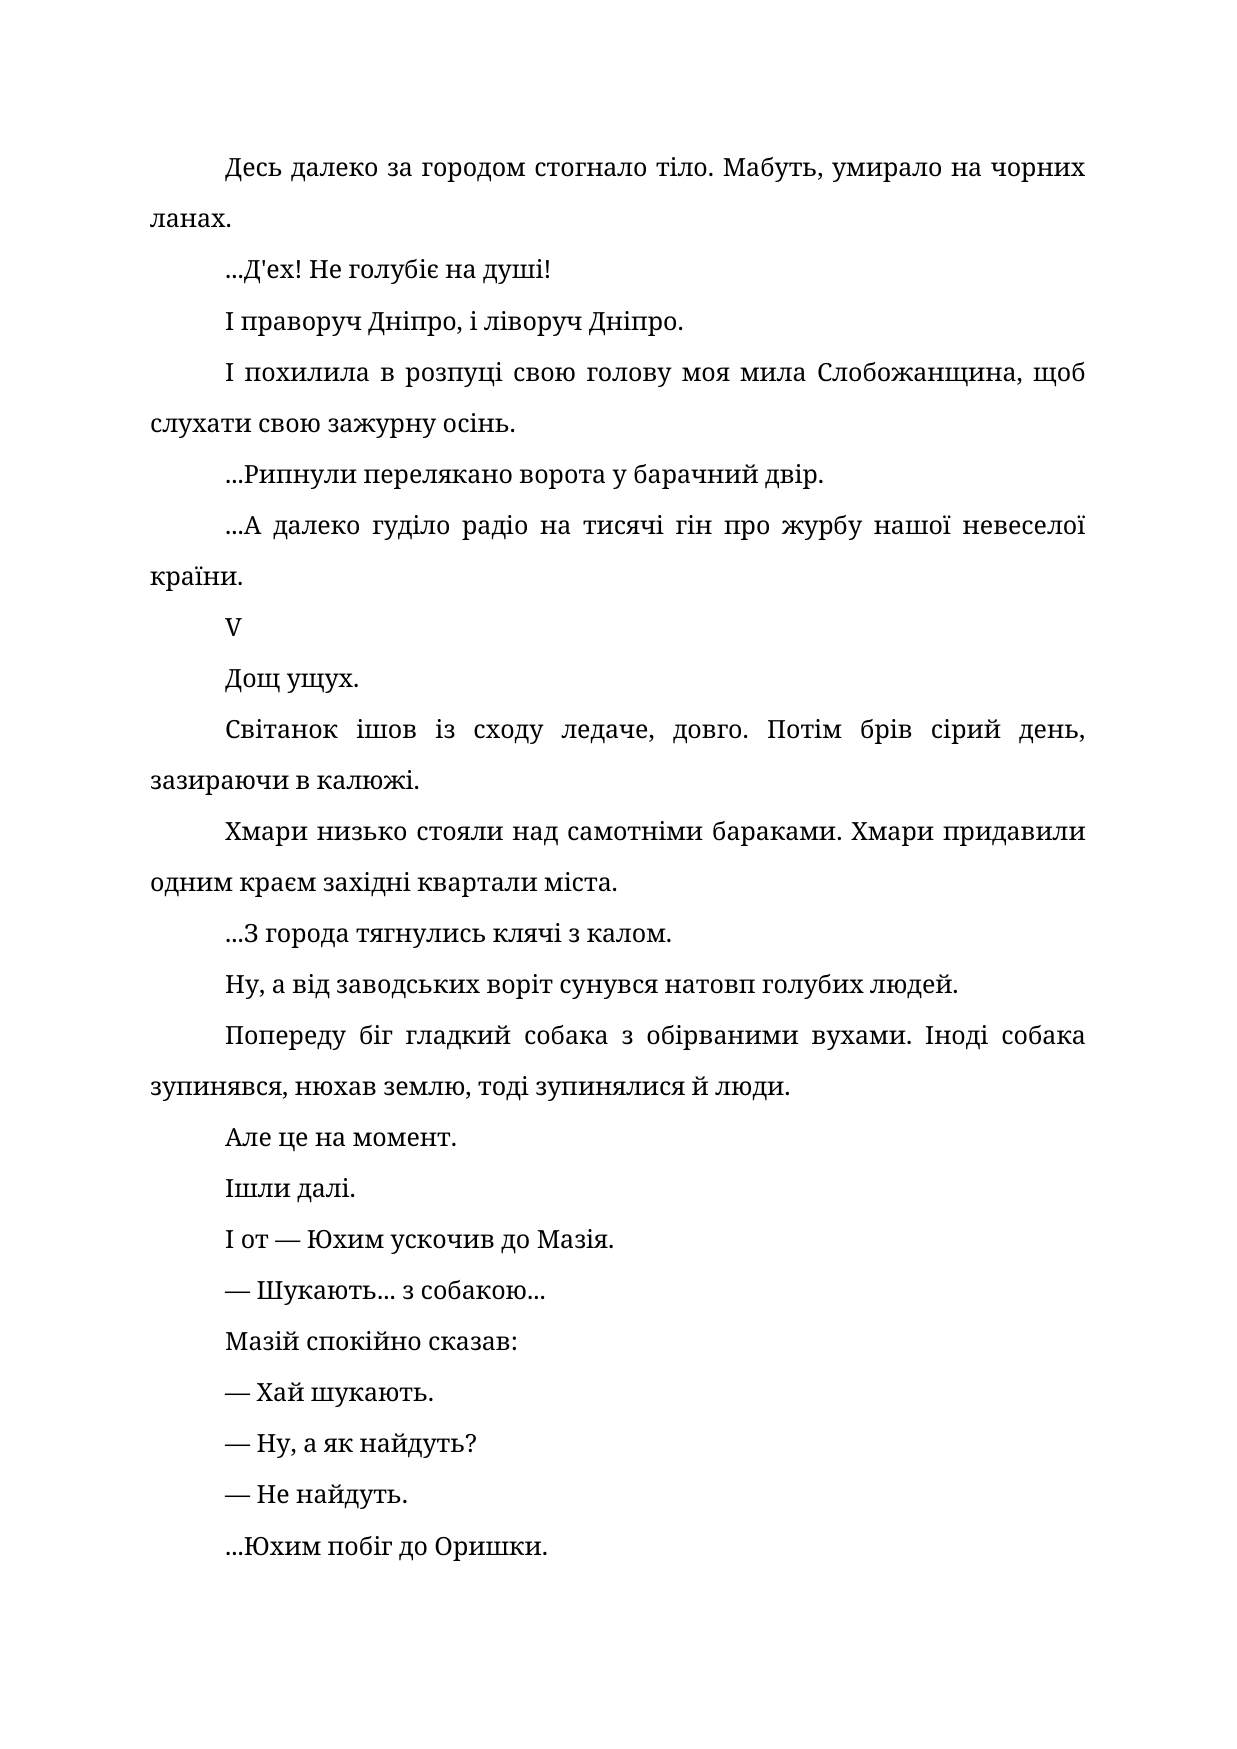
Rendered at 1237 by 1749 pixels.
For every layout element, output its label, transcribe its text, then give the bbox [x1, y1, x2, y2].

text — Хай шукають. [150, 1375, 1086, 1409]
text ...З города тягнулись клячі з калом. [150, 916, 1086, 950]
text Хмари низько стояли над самотніми бараками. Хмари придавили одним краєм західні квартали міста. [150, 813, 1086, 899]
text Мазій спокійно сказав: [150, 1324, 1086, 1358]
text І праворуч Дніпро, і ліворуч Дніпро. [150, 303, 1086, 337]
text І похилила в розпуці свою голову моя мила Слобожанщина, щоб слухати свою зажурну осінь. [150, 354, 1086, 439]
text Але це на момент. [150, 1120, 1086, 1154]
text ...Рипнули перелякано ворота у барачний двір. [150, 456, 1086, 490]
text Дощ ущух. [150, 660, 1086, 694]
text ...Д'ех! Не голубіє на душі! [150, 252, 1086, 286]
text Світанок ішов із сходу ледаче, довго. Потім брів сірий день, зазираючи в калюжі. [150, 711, 1086, 797]
text — Не найдуть. [150, 1477, 1086, 1511]
text І от — Юхим ускочив до Мазія. [150, 1222, 1086, 1256]
text — Шукають... з собакою... [150, 1273, 1086, 1307]
text — Ну, а як найдуть? [150, 1426, 1086, 1460]
text Десь далеко за городом стогнало тіло. Мабуть, умирало на чорних ланах. [150, 150, 1086, 235]
text ...А далеко гуділо радіо на тисячі гін про журбу нашої невеселої країни. [150, 507, 1086, 592]
text V [150, 609, 1086, 643]
text Ішли далі. [150, 1171, 1086, 1205]
text ...Юхим побіг до Оришки. [150, 1528, 1086, 1562]
text Ну, а від заводських воріт сунувся натовп голубих людей. [150, 967, 1086, 1001]
text Попереду біг гладкий собака з обірваними вухами. Іноді собака зупинявся, нюхав землю, тоді зупинялися й люди. [150, 1018, 1086, 1103]
